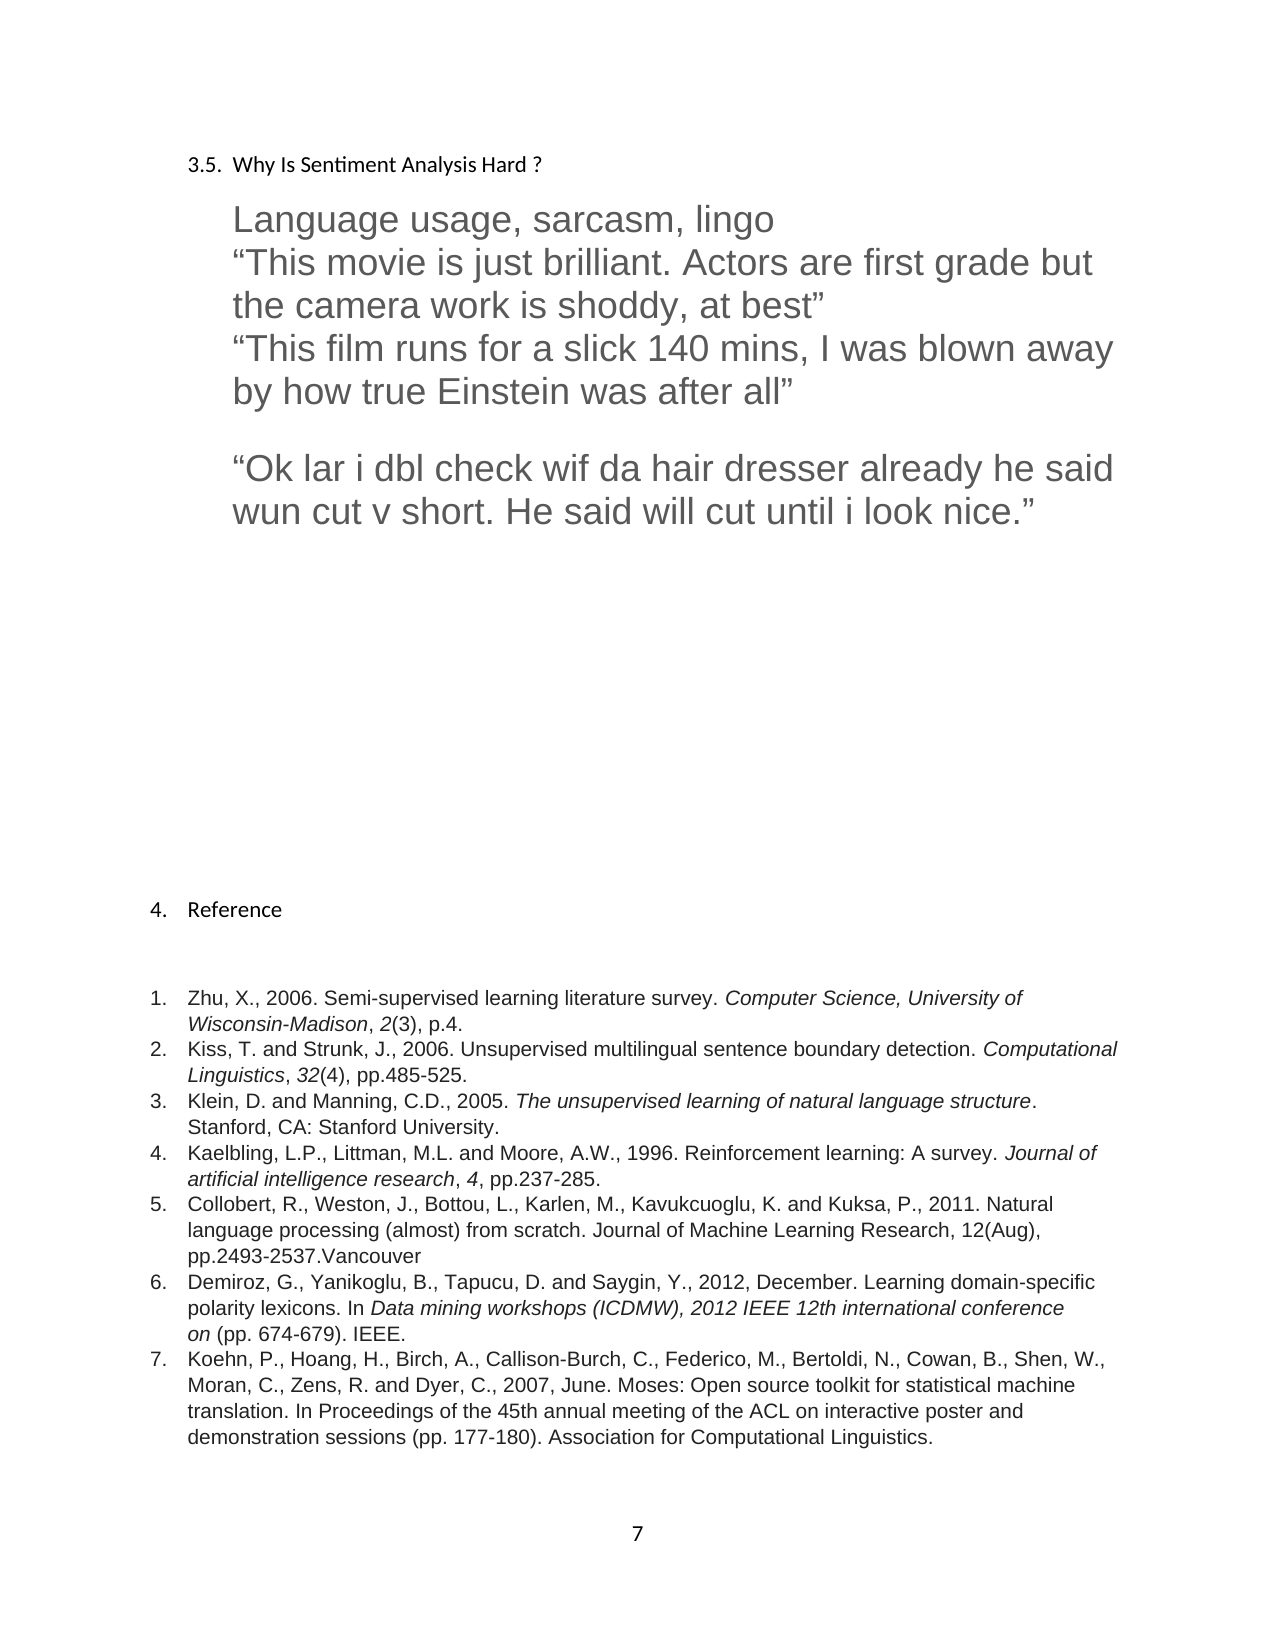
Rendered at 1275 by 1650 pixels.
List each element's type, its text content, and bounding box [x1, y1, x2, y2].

text “This movie is just brilliant. Actors are first grade but the camera work is shoddy, at best” [232, 240, 1125, 326]
list Collobert, R., Weston, J., Bottou, L., Karlen, M., Kavukcuoglu, K. and Kuksa, P., 2011. Natural language processing (almost) from scratch. Journal of Machine Learning Research, 12(Aug), pp.2493-2537.Vancouver [150, 1192, 1125, 1268]
list Kiss, T. and Strunk, J., 2006. Unsupervised multilingual sentence boundary detection. Computational Linguistics, 32(4), pp.485-525. [150, 1037, 1125, 1087]
list Zhu, X., 2006. Semi-supervised learning literature survey. Computer Science, University of Wisconsin-Madison, 2(3), p.4. [150, 986, 1125, 1035]
list Why Is Sentiment Analysis Hard ? [187, 150, 1125, 178]
text “Ok lar i dbl check wif da hair dresser already he said wun cut v short. He said will cut until i look nice.” [232, 446, 1125, 532]
list Reference [150, 895, 1125, 923]
list Demiroz, G., Yanikoglu, B., Tapucu, D. and Saygin, Y., 2012, December. Learning domain-specific polarity lexicons. In Data mining workshops (ICDMW), 2012 IEEE 12th international conference on (pp. 674-679). IEEE. [150, 1270, 1125, 1345]
list Klein, D. and Manning, C.D., 2005. The unsupervised learning of natural language structure. Stanford, CA: Stanford University. [150, 1089, 1125, 1139]
list Kaelbling, L.P., Littman, M.L. and Moore, A.W., 1996. Reinforcement learning: A survey. Journal of artificial intelligence research, 4, pp.237-285. [150, 1141, 1125, 1190]
text Language usage, sarcasm, lingo [232, 197, 1125, 240]
list Koehn, P., Hoang, H., Birch, A., Callison-Burch, C., Federico, M., Bertoldi, N., Cowan, B., Shen, W., Moran, C., Zens, R. and Dyer, C., 2007, June. Moses: Open source toolkit for statistical machine translation. In Proceedings of the 45th annual meeting of the ACL on interactive poster and demonstration sessions (pp. 177-180). Association for Computational Linguistics. [150, 1347, 1125, 1449]
text “This film runs for a slick 140 mins, I was blown away by how true Einstein was after all” [232, 326, 1125, 412]
